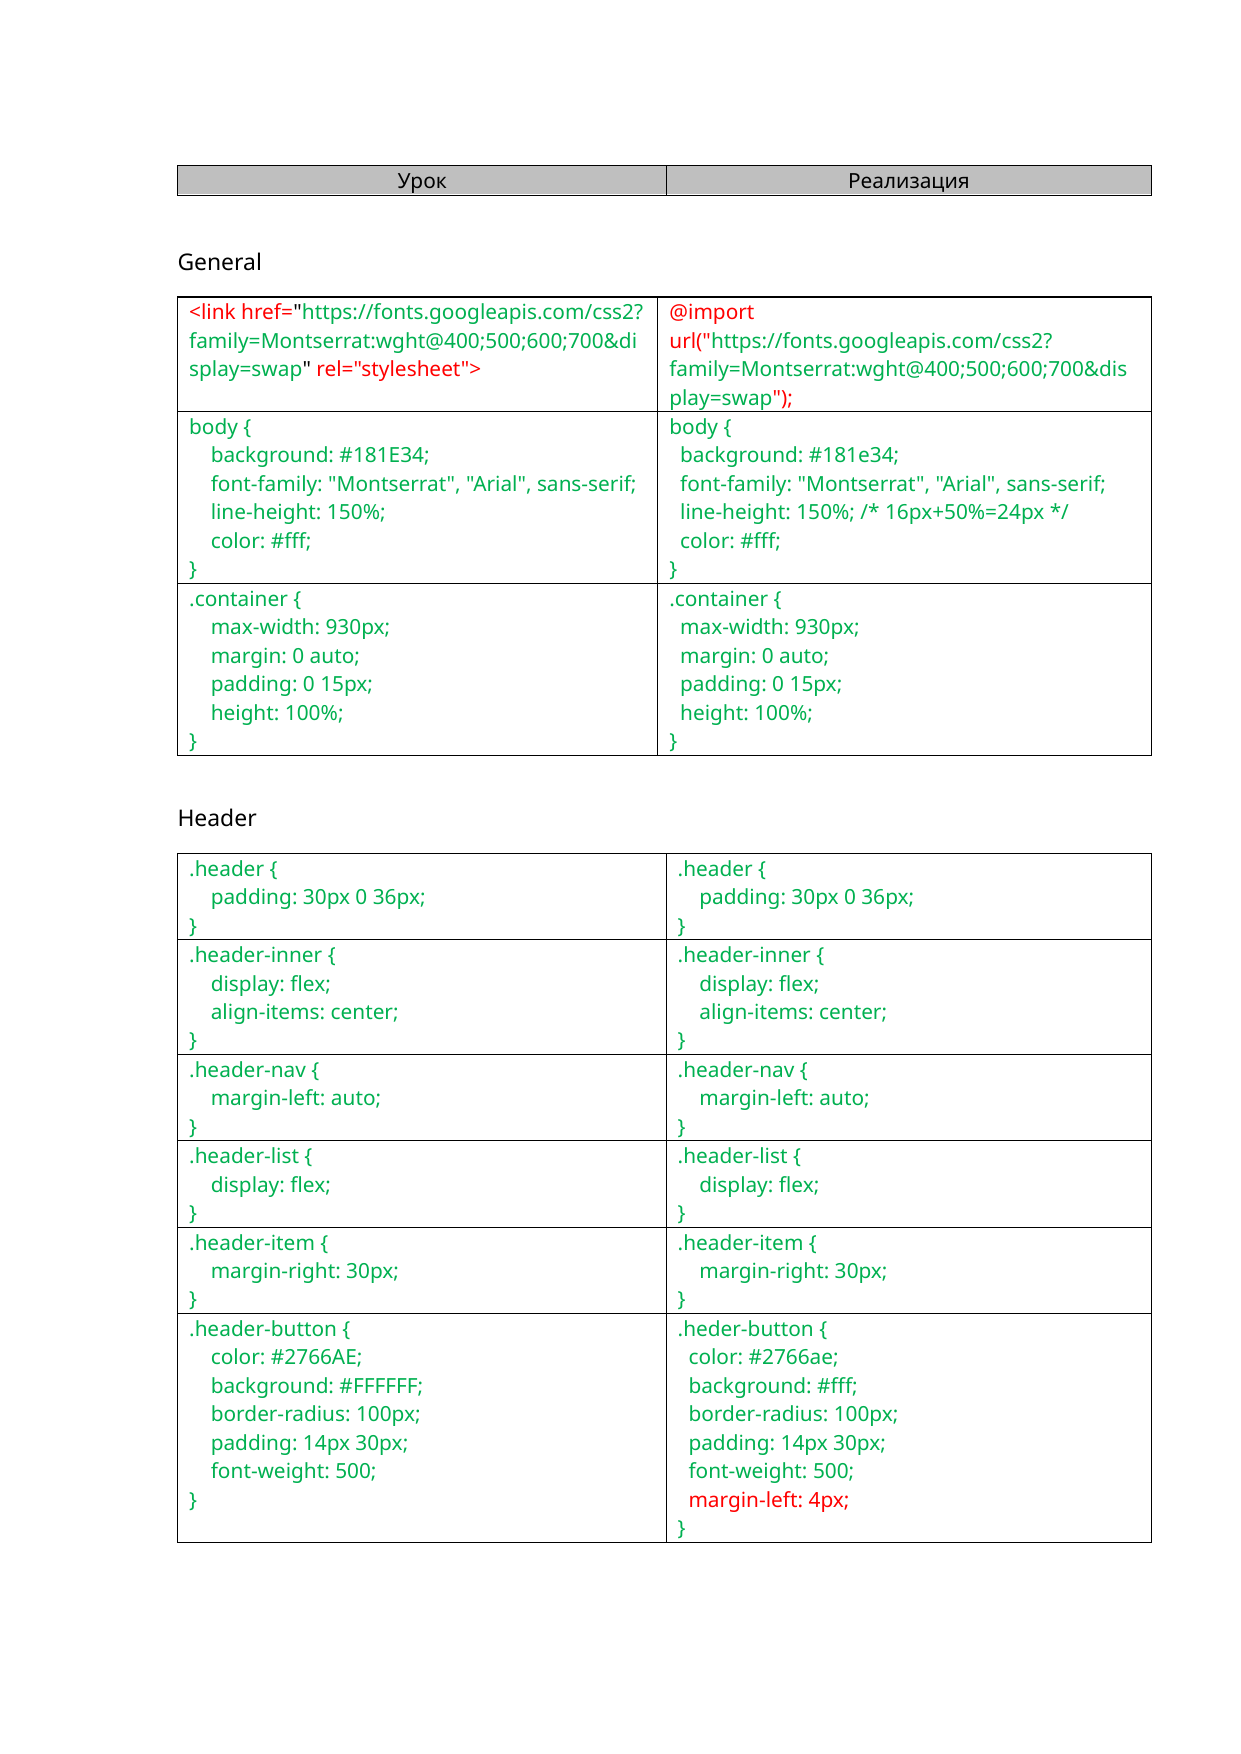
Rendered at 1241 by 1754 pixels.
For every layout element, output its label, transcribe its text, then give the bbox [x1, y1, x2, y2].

table_cell .header-item { margin-right: 30px; } [667, 1228, 1151, 1313]
table_header @import url("https://fonts.googleapis.com/css2?family=Montserrat:wght@400;500;600;700&display=swap"); [658, 298, 1151, 411]
text General [177, 246, 1152, 277]
table_header .header { padding: 30px 0 36px; } [667, 854, 1151, 939]
table_header <link href="https://fonts.googleapis.com/css2?family=Montserrat:wght@400;500;600;700&display=swap" rel="stylesheet"> [178, 298, 657, 411]
table_cell .container { max-width: 930px; margin: 0 auto; padding: 0 15px; height: 100%; } [658, 584, 1151, 754]
table_cell .header-item { margin-right: 30px; } [178, 1228, 666, 1313]
table_cell .header-inner { display: flex; align-items: center; } [178, 940, 666, 1054]
table_cell .header-list { display: flex; } [178, 1141, 666, 1227]
table_cell .header-list { display: flex; } [667, 1141, 1151, 1227]
table_header Реализация [667, 166, 1151, 194]
table_cell body { background: #181e34; font-family: "Montserrat", "Arial", sans-serif; line-height: 150%; /* 16px+50%=24px */ color: #fff; } [658, 412, 1151, 583]
table_cell body { background: #181E34; font-family: "Montserrat", "Arial", sans-serif; line-height: 150%; color: #fff; } [178, 412, 657, 583]
table_cell .header-nav { margin-left: auto; } [667, 1055, 1151, 1140]
table_cell .header-inner { display: flex; align-items: center; } [667, 940, 1151, 1054]
table_header .header { padding: 30px 0 36px; } [178, 854, 666, 939]
table_cell .heder-button { color: #2766ae; background: #fff; border-radius: 100px; padding: 14px 30px; font-weight: 500; margin-left: 4px; } [667, 1314, 1151, 1542]
table_cell .header-nav { margin-left: auto; } [178, 1055, 666, 1140]
table_cell .container { max-width: 930px; margin: 0 auto; padding: 0 15px; height: 100%; } [178, 584, 657, 754]
table_cell .header-button { color: #2766AE; background: #FFFFFF; border-radius: 100px; padding: 14px 30px; font-weight: 500; } [178, 1314, 666, 1542]
text Header [177, 802, 1152, 834]
table_header Урок [178, 166, 666, 194]
